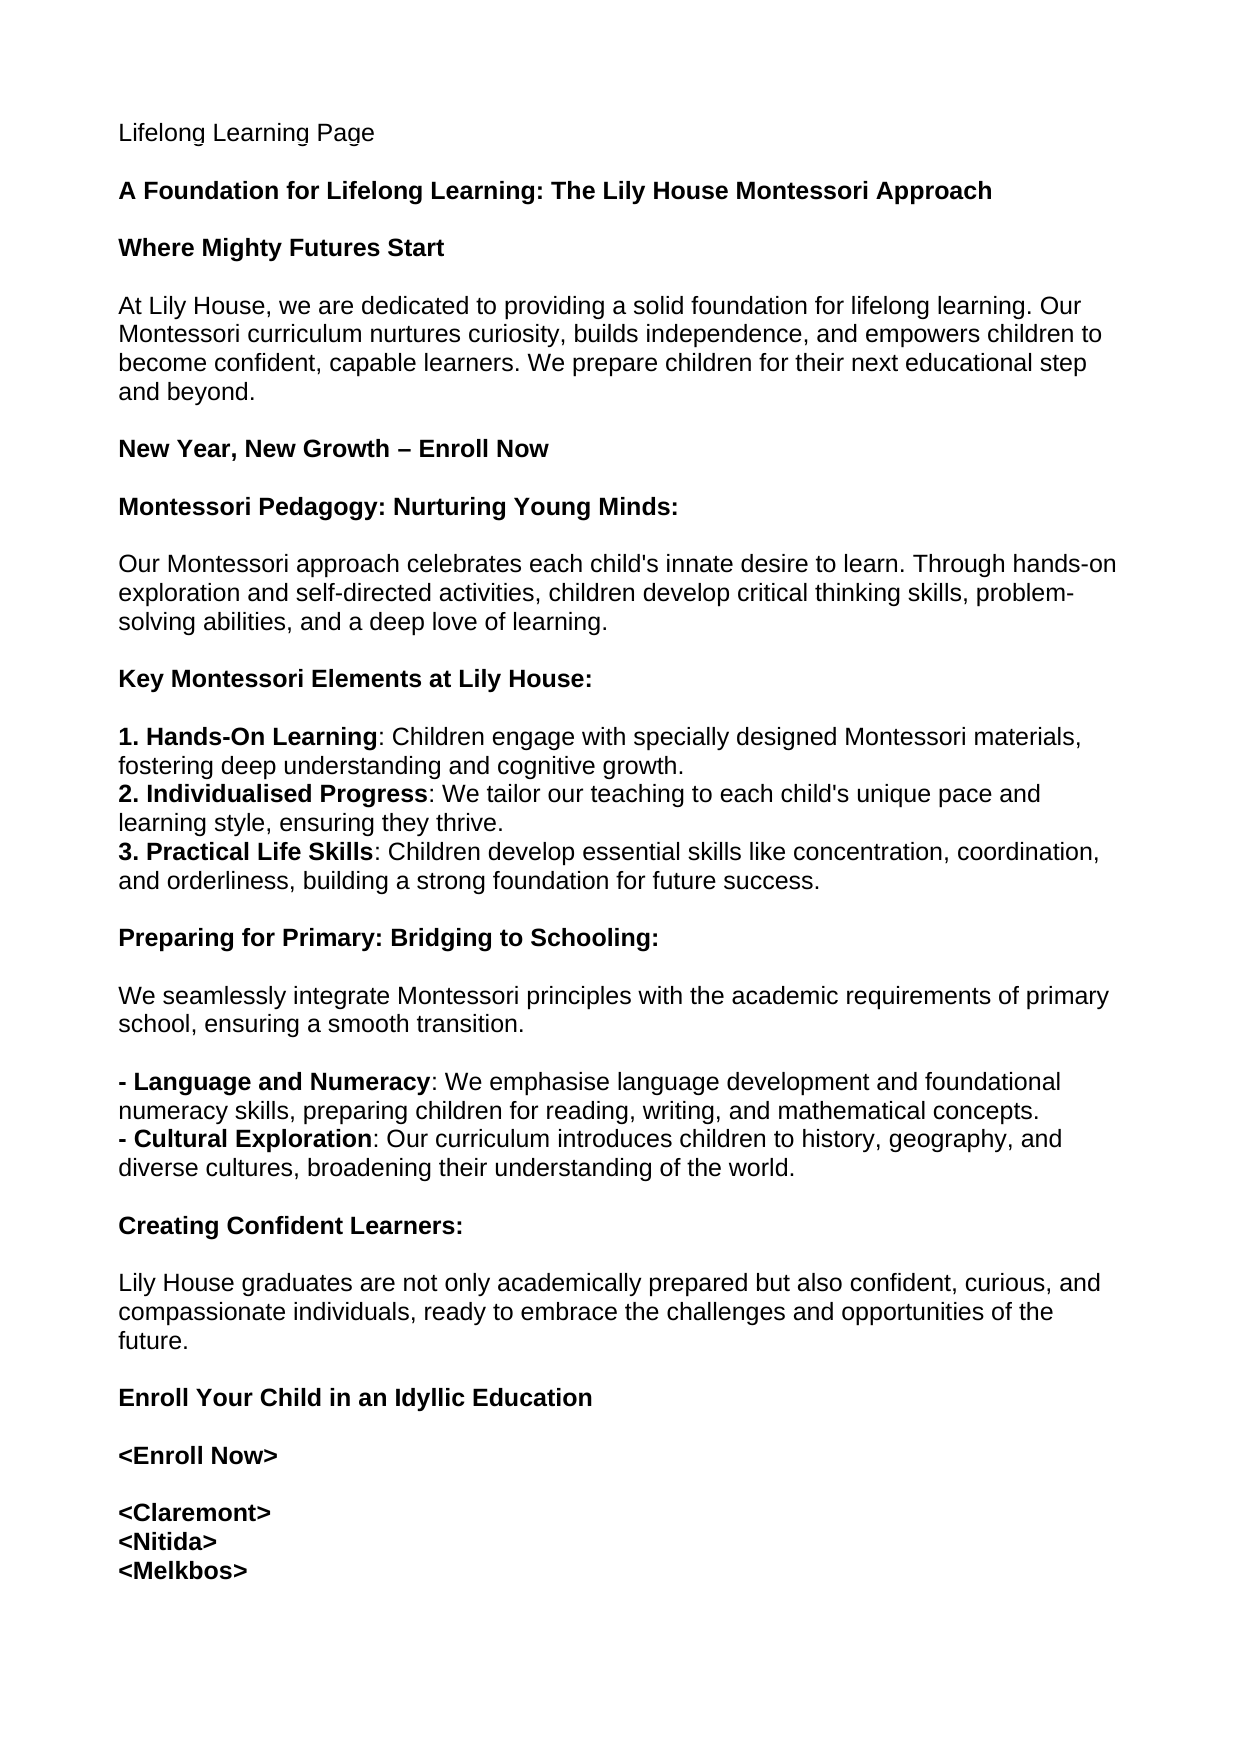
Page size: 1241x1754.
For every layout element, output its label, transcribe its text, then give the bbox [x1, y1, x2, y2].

text Preparing for Primary: Bridging to Schooling: [118, 923, 1122, 952]
text 2. Individualised Progress: We tailor our teaching to each child's unique pace and learning style, ensuring they thrive. [118, 779, 1122, 837]
text <Enroll Now> [118, 1441, 1122, 1469]
text Enroll Your Child in an Idyllic Education [118, 1383, 1122, 1412]
text <Claremont> [118, 1498, 1122, 1527]
text New Year, New Growth – Enroll Now [118, 434, 1122, 463]
text <Nitida> [118, 1527, 1122, 1556]
text Creating Confident Learners: [118, 1211, 1122, 1239]
text At Lily House, we are dedicated to providing a solid foundation for lifelong learning. Our Montessori curriculum nurtures curiosity, builds independence, and empowers children to become confident, capable learners. We prepare children for their next educational step and beyond. [118, 291, 1122, 406]
text We seamlessly integrate Montessori principles with the academic requirements of primary school, ensuring a smooth transition. [118, 981, 1122, 1038]
text - Language and Numeracy: We emphasise language development and foundational numeracy skills, preparing children for reading, writing, and mathematical concepts. [118, 1067, 1122, 1124]
text Lifelong Learning Page [118, 118, 1122, 147]
text 1. Hands-On Learning: Children engage with specially designed Montessori materials, fostering deep understanding and cognitive growth. [118, 722, 1122, 779]
text Our Montessori approach celebrates each child's innate desire to learn. Through hands-on exploration and self-directed activities, children develop critical thinking skills, problem-solving abilities, and a deep love of learning. [118, 549, 1122, 636]
text Key Montessori Elements at Lily House: [118, 664, 1122, 693]
text 3. Practical Life Skills: Children develop essential skills like concentration, coordination, and orderliness, building a strong foundation for future success. [118, 837, 1122, 894]
text <Melkbos> [118, 1556, 1122, 1584]
text A Foundation for Lifelong Learning: The Lily House Montessori Approach [118, 176, 1122, 204]
text Montessori Pedagogy: Nurturing Young Minds: [118, 492, 1122, 521]
text Lily House graduates are not only academically prepared but also confident, curious, and compassionate individuals, ready to embrace the challenges and opportunities of the future. [118, 1268, 1122, 1354]
text - Cultural Exploration: Our curriculum introduces children to history, geography, and diverse cultures, broadening their understanding of the world. [118, 1124, 1122, 1182]
text Where Mighty Futures Start [118, 233, 1122, 262]
